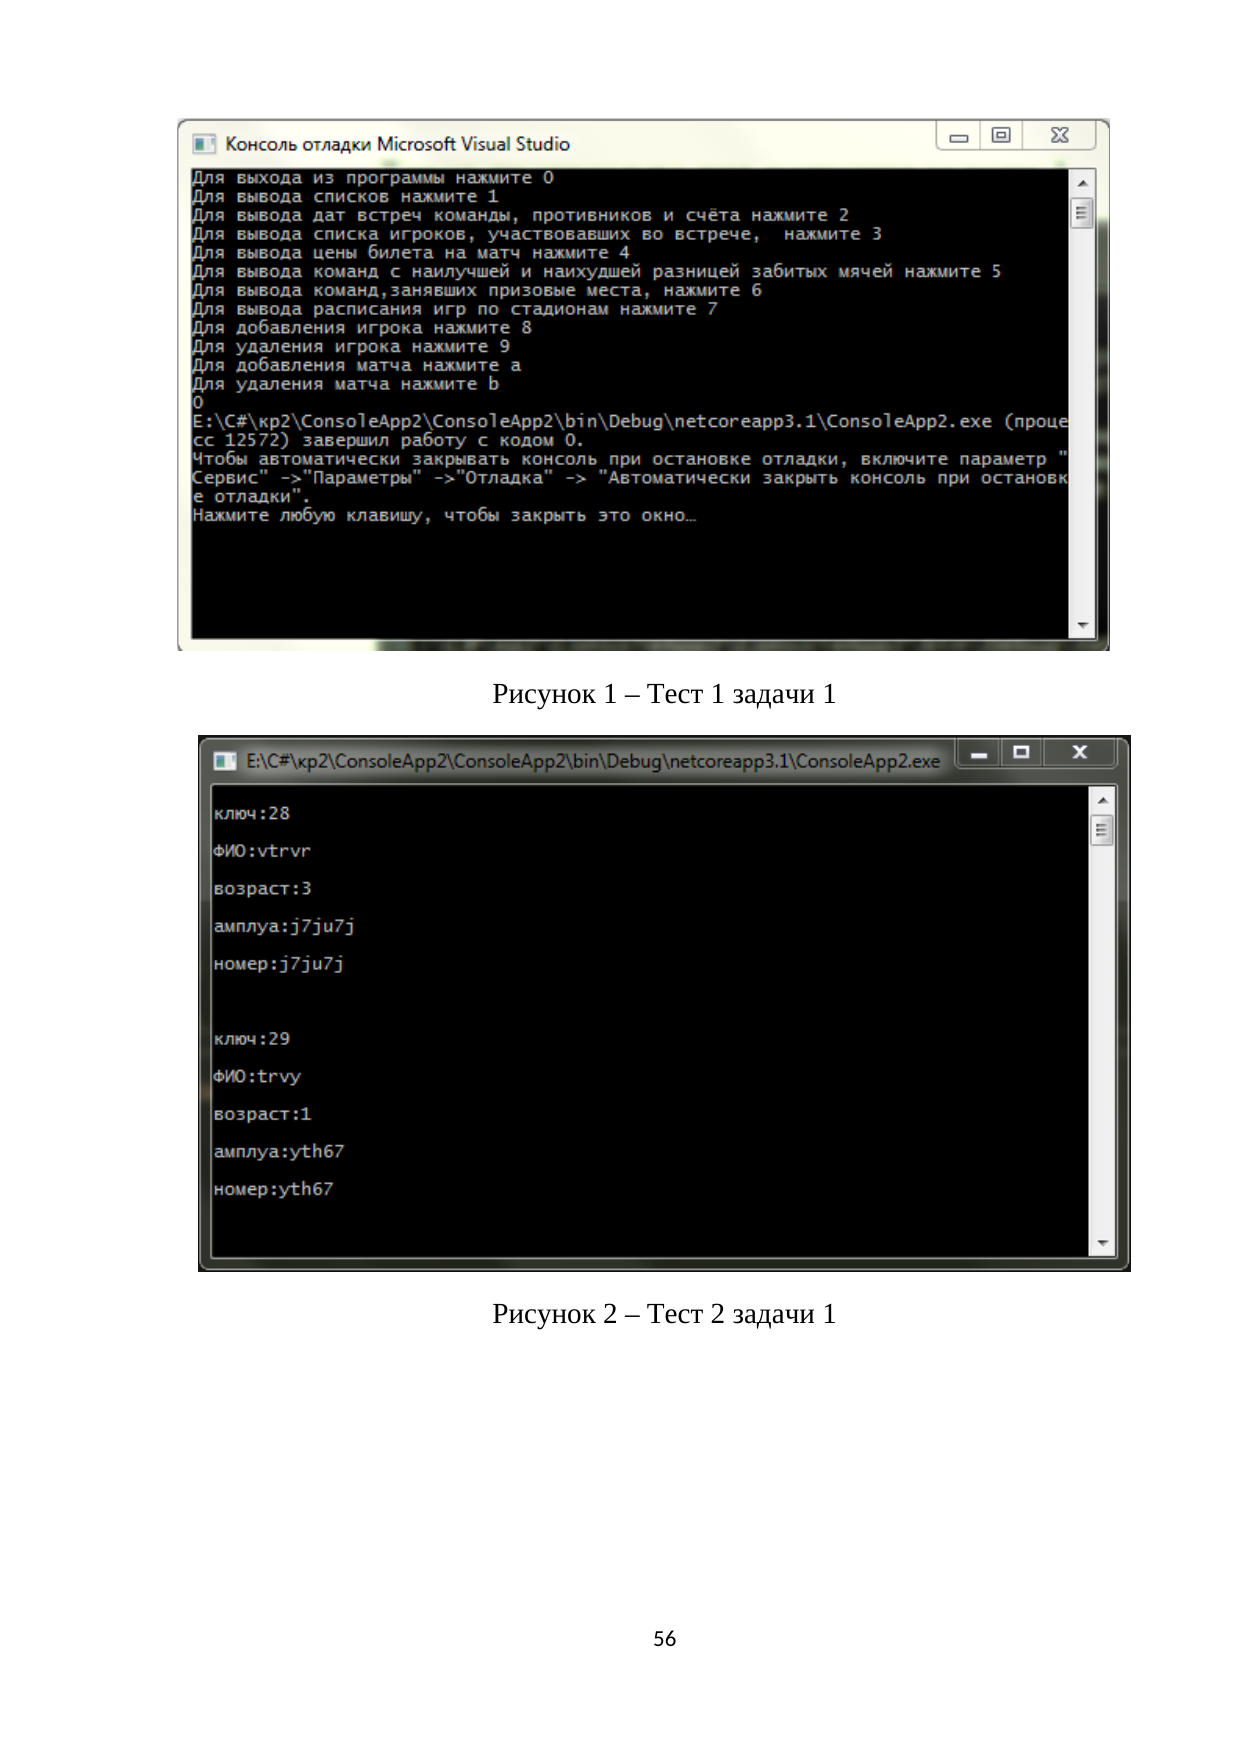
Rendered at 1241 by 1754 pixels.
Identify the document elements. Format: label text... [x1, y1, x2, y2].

text Рисунок 1 – Тест 1 задачи 1 [177, 676, 1152, 709]
text Рисунок 2 – Тест 2 задачи 1 [177, 1296, 1152, 1330]
picture [198, 735, 1131, 1272]
picture [177, 118, 1110, 651]
